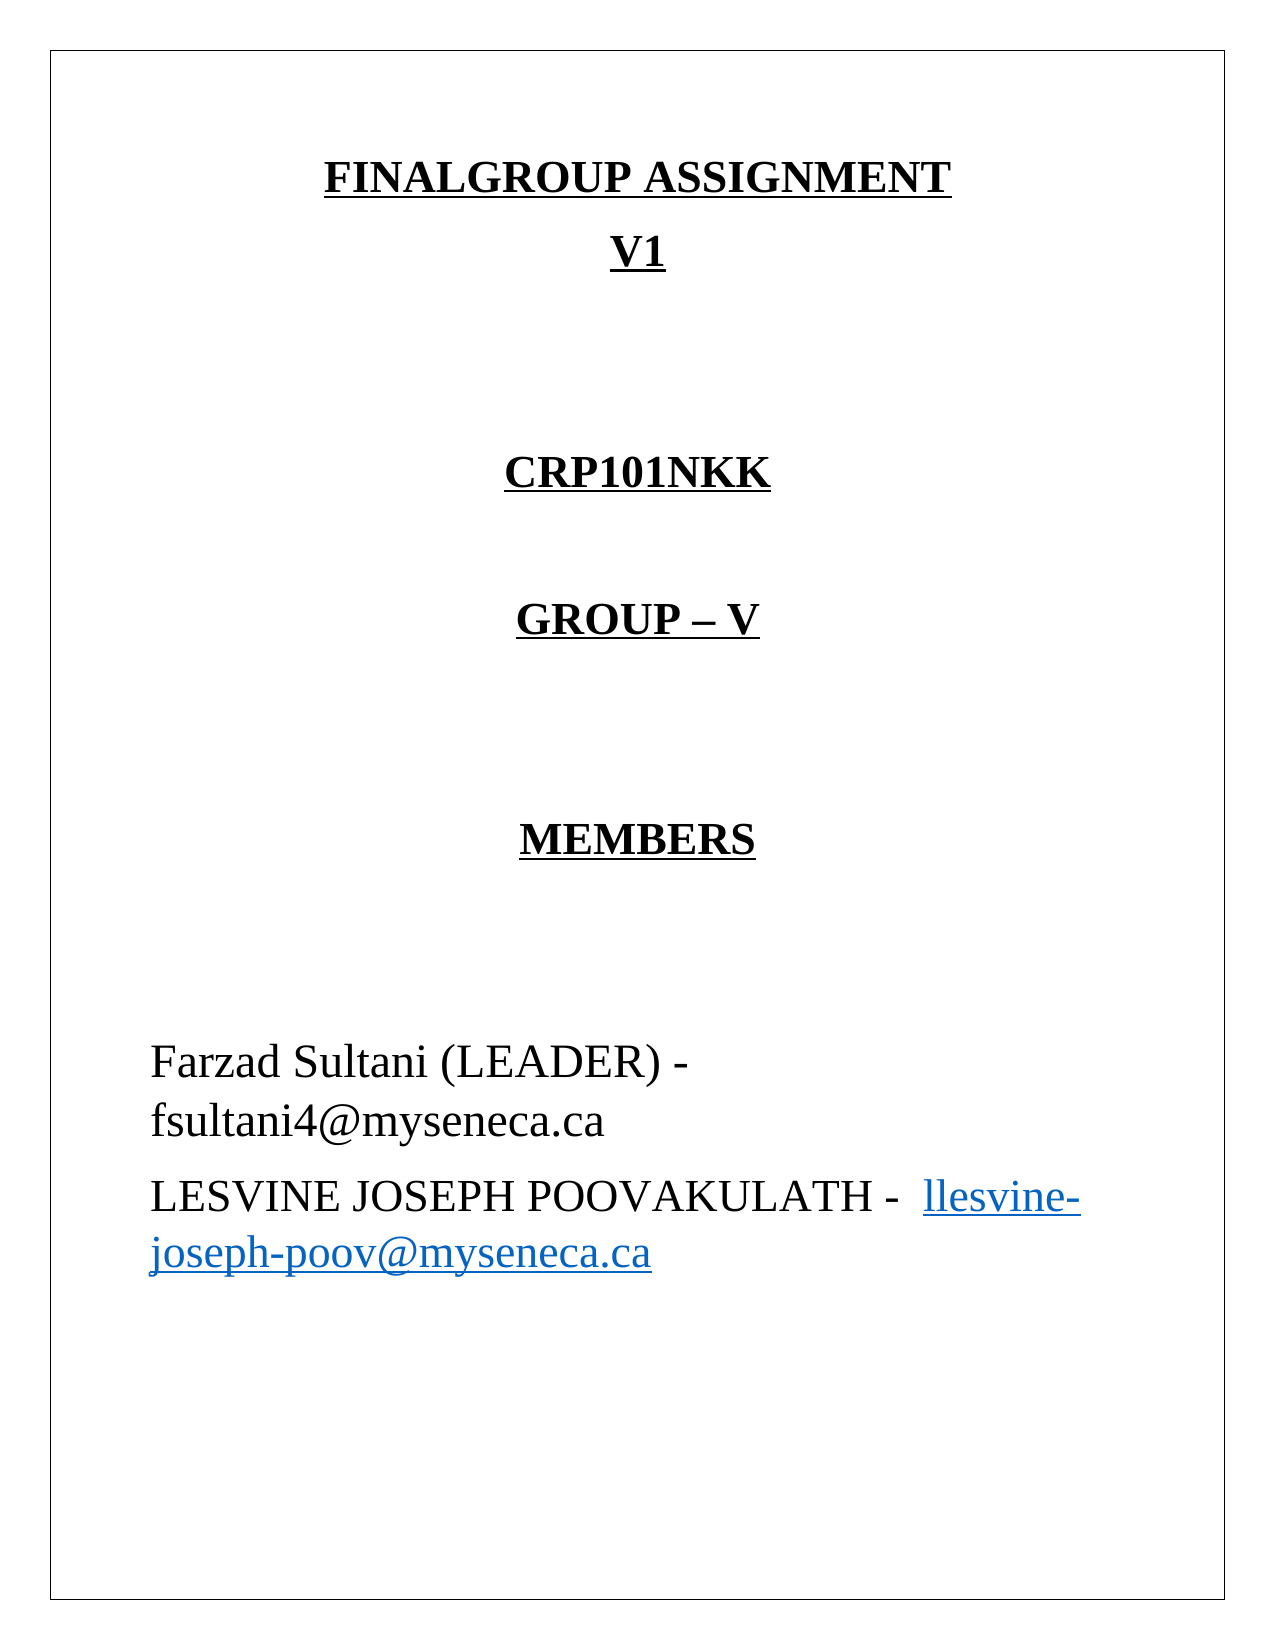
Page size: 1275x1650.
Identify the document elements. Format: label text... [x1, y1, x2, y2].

text Farzad Sultani (LEADER) - fsultani4@myseneca.ca [150, 1032, 1125, 1147]
text GROUP – V [150, 591, 1125, 644]
text V1 [150, 223, 1125, 276]
text LESVINE JOSEPH POOVAKULATH - llesvine-joseph-poov@myseneca.ca [150, 1168, 1125, 1278]
text FINALGROUP ASSIGNMENT [150, 150, 1125, 203]
text MEMBERS [150, 812, 1125, 864]
text CRP101NKK [150, 444, 1125, 497]
